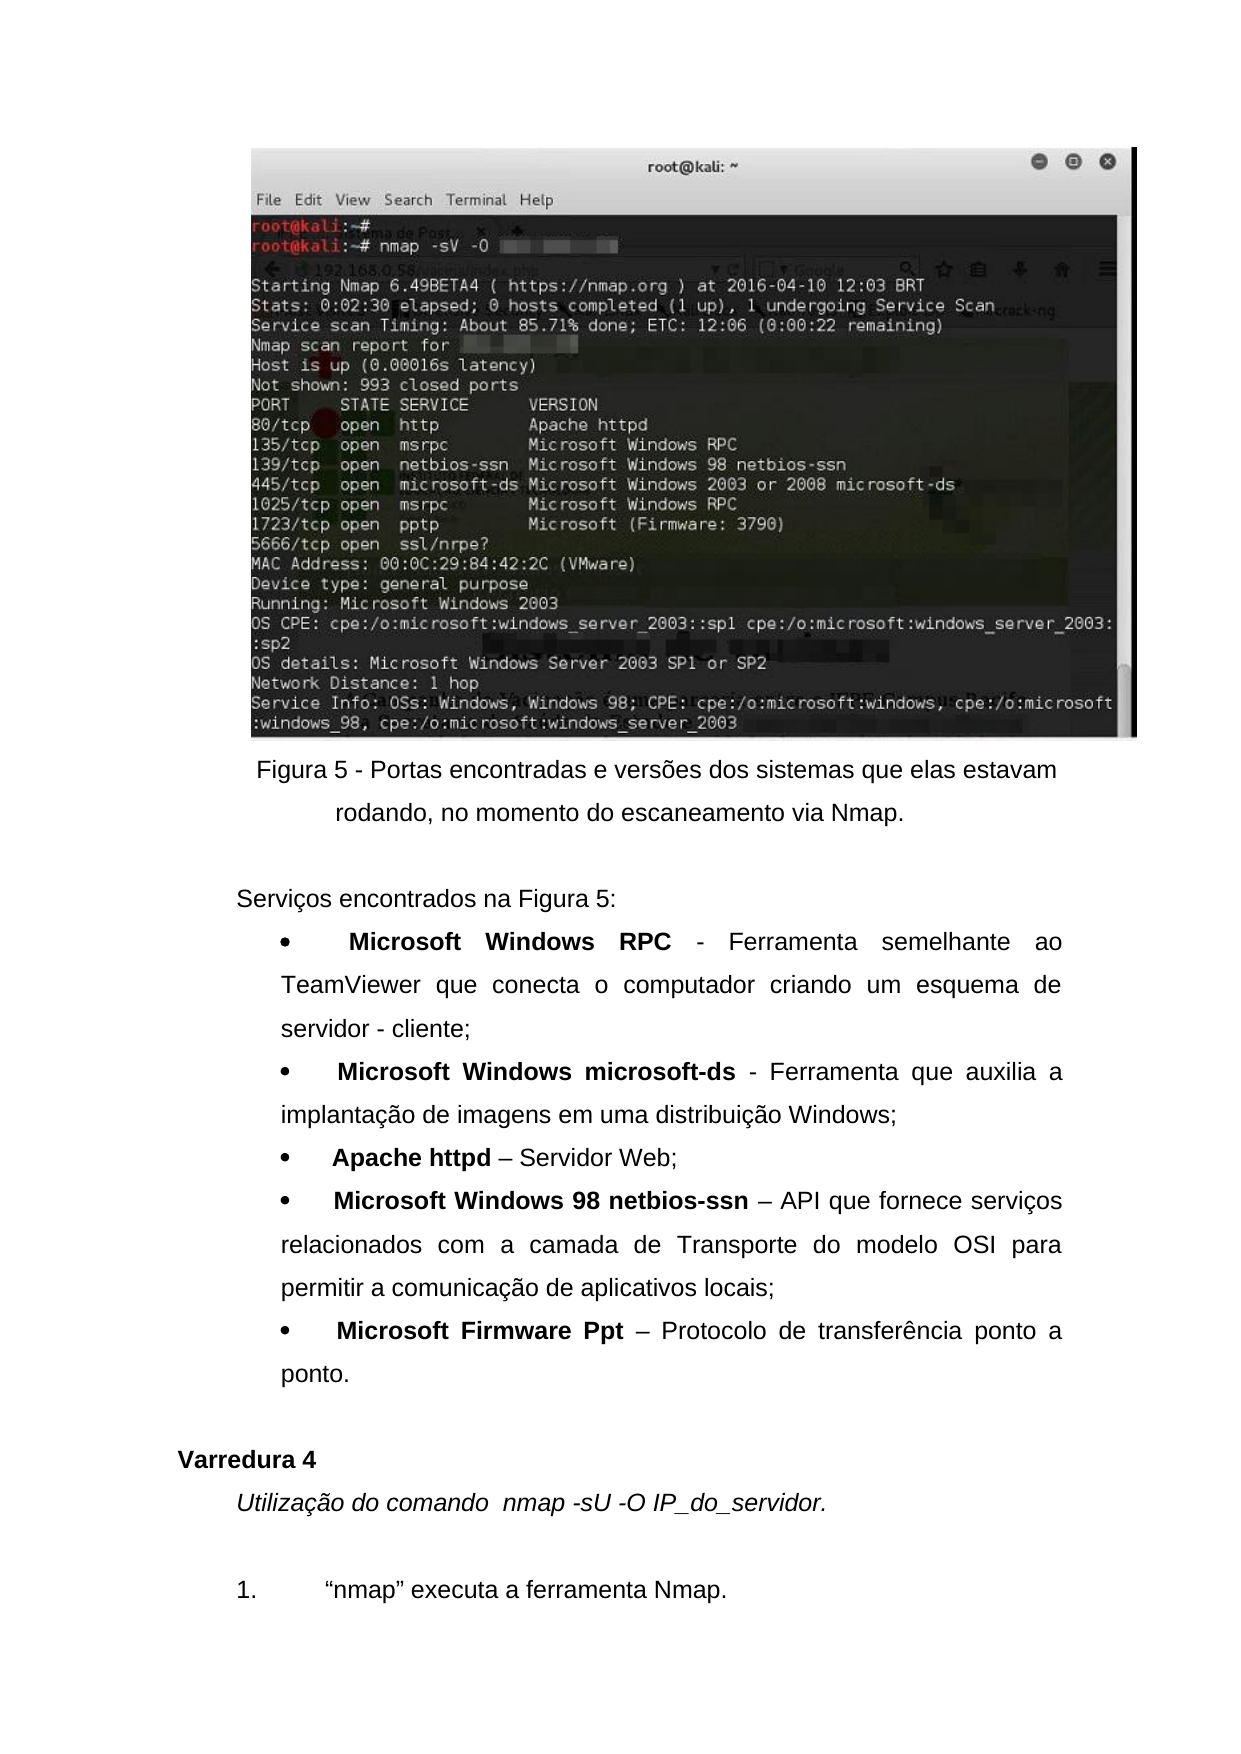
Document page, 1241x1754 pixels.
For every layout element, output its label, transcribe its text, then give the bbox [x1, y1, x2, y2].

text Varredura 4 [177, 1445, 1063, 1474]
list Apache httpd – Servidor Web; [281, 1143, 1063, 1172]
list Microsoft Windows RPC - Ferramenta semelhante ao TeamViewer que conecta o computador criando um esquema de servidor - cliente; [281, 927, 1063, 1042]
list “nmap” executa a ferramenta Nmap. [177, 1575, 1063, 1603]
list Microsoft Firmware Ppt – Protocolo de transferência ponto a ponto. [281, 1316, 1063, 1388]
list Microsoft Windows microsoft-ds - Ferramenta que auxilia a implantação de imagens em uma distribuição Windows; [281, 1057, 1063, 1129]
text Figura 5 - Portas encontradas e versões dos sistemas que elas estavam rodando, no momento do escaneamento via Nmap. [177, 755, 1063, 827]
text Serviços encontrados na Figura 5: [177, 884, 1063, 913]
picture [251, 147, 1137, 741]
text Utilização do comando nmap -sU -O IP_do_servidor. [177, 1488, 1063, 1517]
list Microsoft Windows 98 netbios-ssn – API que fornece serviços relacionados com a camada de Transporte do modelo OSI para permitir a comunicação de aplicativos locais; [281, 1186, 1063, 1301]
